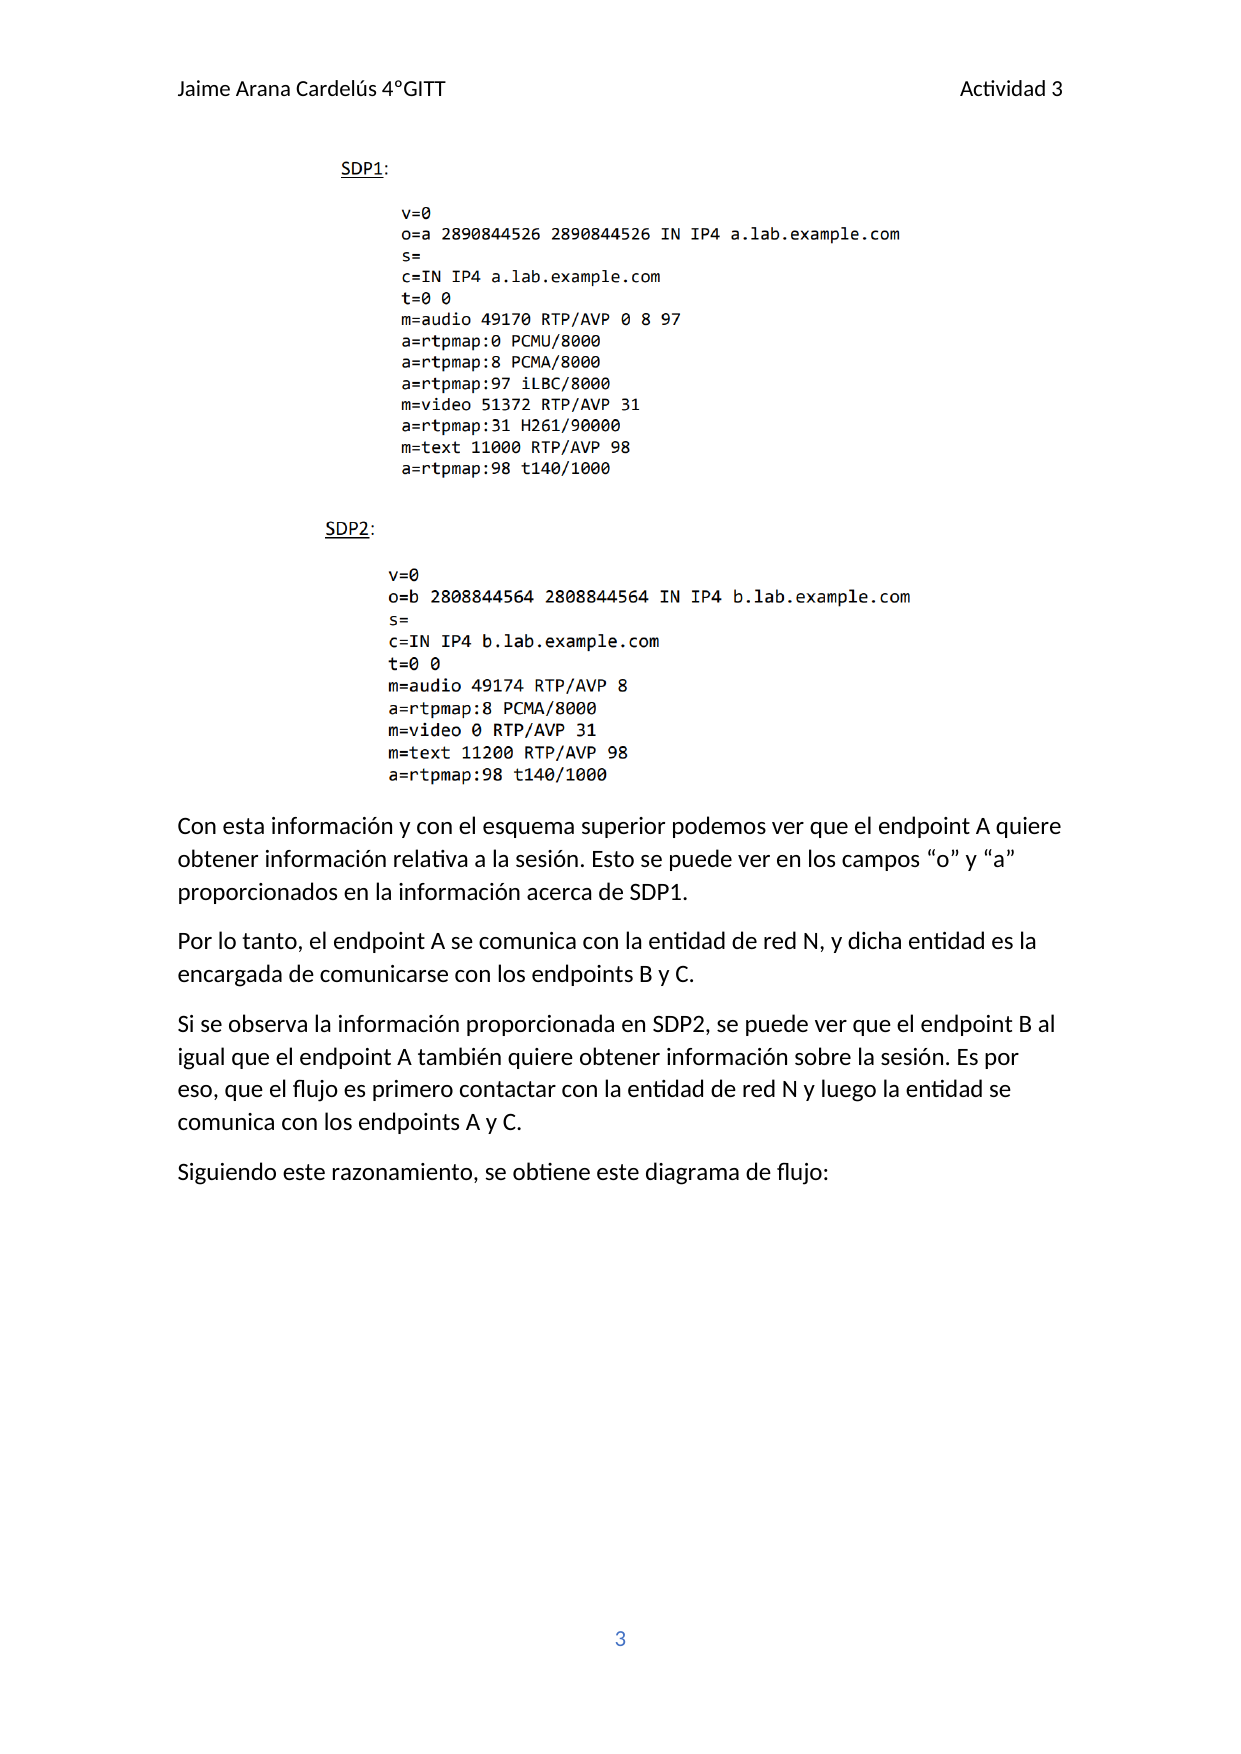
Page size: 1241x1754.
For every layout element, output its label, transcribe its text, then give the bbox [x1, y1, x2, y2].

text Por lo tanto, el endpoint A se comunica con la entidad de red N, y dicha entidad es la encargada de comunicarse con los endpoints B y C. [177, 925, 1063, 989]
text Siguiendo este razonamiento, se obtiene este diagrama de flujo: [177, 1156, 1063, 1187]
text Si se observa la información proporcionada en SDP2, se puede ver que el endpoint B al igual que el endpoint A también quiere obtener información sobre la sesión. Es por eso, que el flujo es primero contactar con la entidad de red N y luego la entidad se comunica con los endpoints A y C. [177, 1008, 1063, 1137]
picture [321, 509, 919, 791]
picture [330, 147, 911, 491]
text Con esta información y con el esquema superior podemos ver que el endpoint A quiere obtener información relativa a la sesión. Esto se puede ver en los campos “o” y “a” proporcionados en la información acerca de SDP1. [177, 810, 1063, 906]
